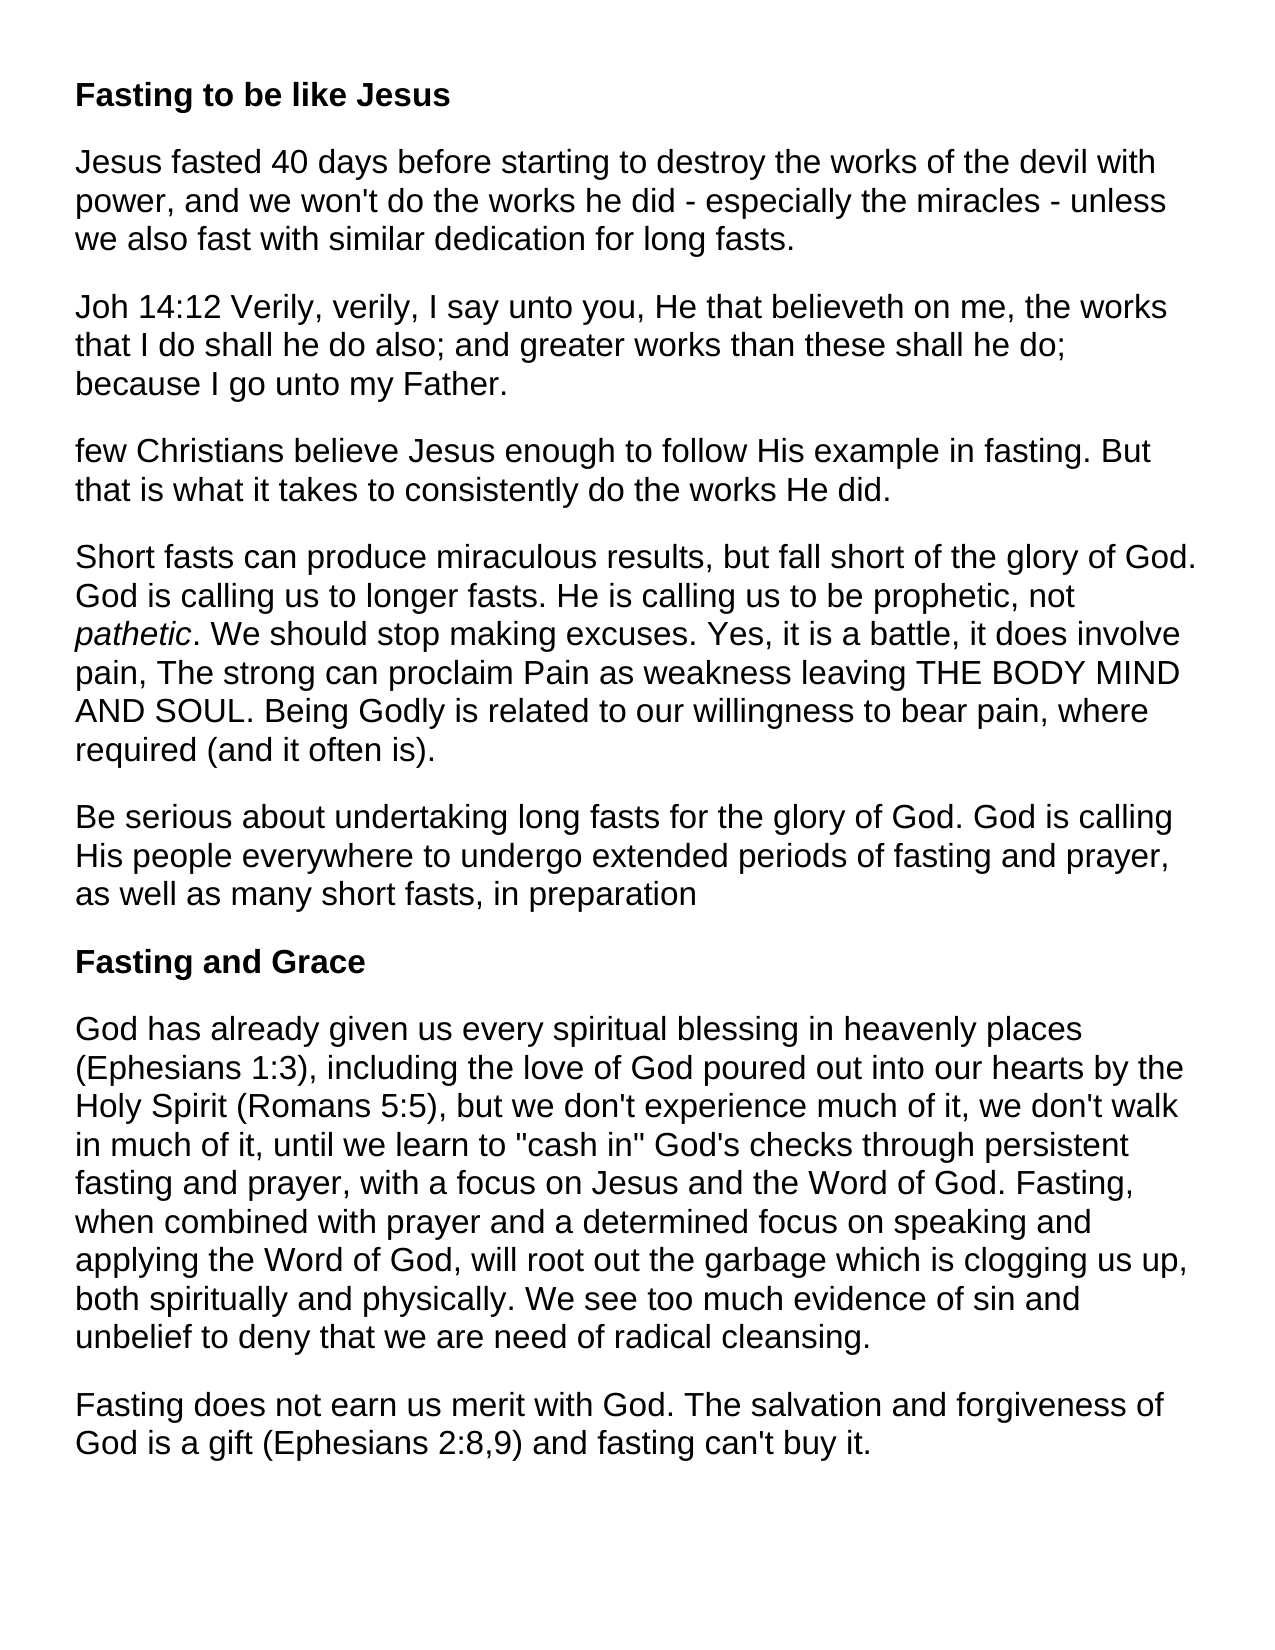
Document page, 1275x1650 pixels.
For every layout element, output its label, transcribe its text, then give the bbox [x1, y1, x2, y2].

text few Christians believe Jesus enough to follow His example in fasting. But that is what it takes to consistently do the works He did. [75, 432, 1200, 508]
text Fasting does not earn us merit with God. The salvation and forgiveness of God is a gift (Ephesians 2:8,9) and fasting can't buy it. [75, 1384, 1200, 1461]
text Fasting to be like Jesus [75, 75, 1200, 113]
text Be serious about undertaking long fasts for the glory of God. God is calling His people everywhere to undergo extended periods of fasting and prayer, as well as many short fasts, in preparation [75, 797, 1200, 913]
text God has already given us every spiritual blessing in heavenly places (Ephesians 1:3), including the love of God poured out into our hearts by the Holy Spirit (Romans 5:5), but we don't experience much of it, we don't walk in much of it, until we learn to "cash in" God's checks through persistent fasting and prayer, with a focus on Jesus and the Word of God. Fasting, when combined with prayer and a determined focus on speaking and applying the Word of God, will root out the garbage which is clogging us up, both spiritually and physically. We see too much evidence of sin and unbelief to deny that we are need of radical cleansing. [75, 1009, 1200, 1355]
text Short fasts can produce miraculous results, but fall short of the glory of God. God is calling us to longer fasts. He is calling us to be prophetic, not pathetic. We should stop making excuses. Yes, it is a battle, it does involve pain, The strong can proclaim Pain as weakness leaving THE BODY MIND AND SOUL. Being Godly is related to our willingness to bear pain, where required (and it often is). [75, 538, 1200, 768]
text Jesus fasted 40 days before starting to destroy the works of the devil with power, and we won't do the works he did - especially the miracles - unless we also fast with similar dedication for long fasts. [75, 143, 1200, 258]
text Joh 14:12 Verily, verily, I say unto you, He that believeth on me, the works that I do shall he do also; and greater works than these shall he do; because I go unto my Father. [75, 287, 1200, 402]
text Fasting and Grace [75, 942, 1200, 980]
